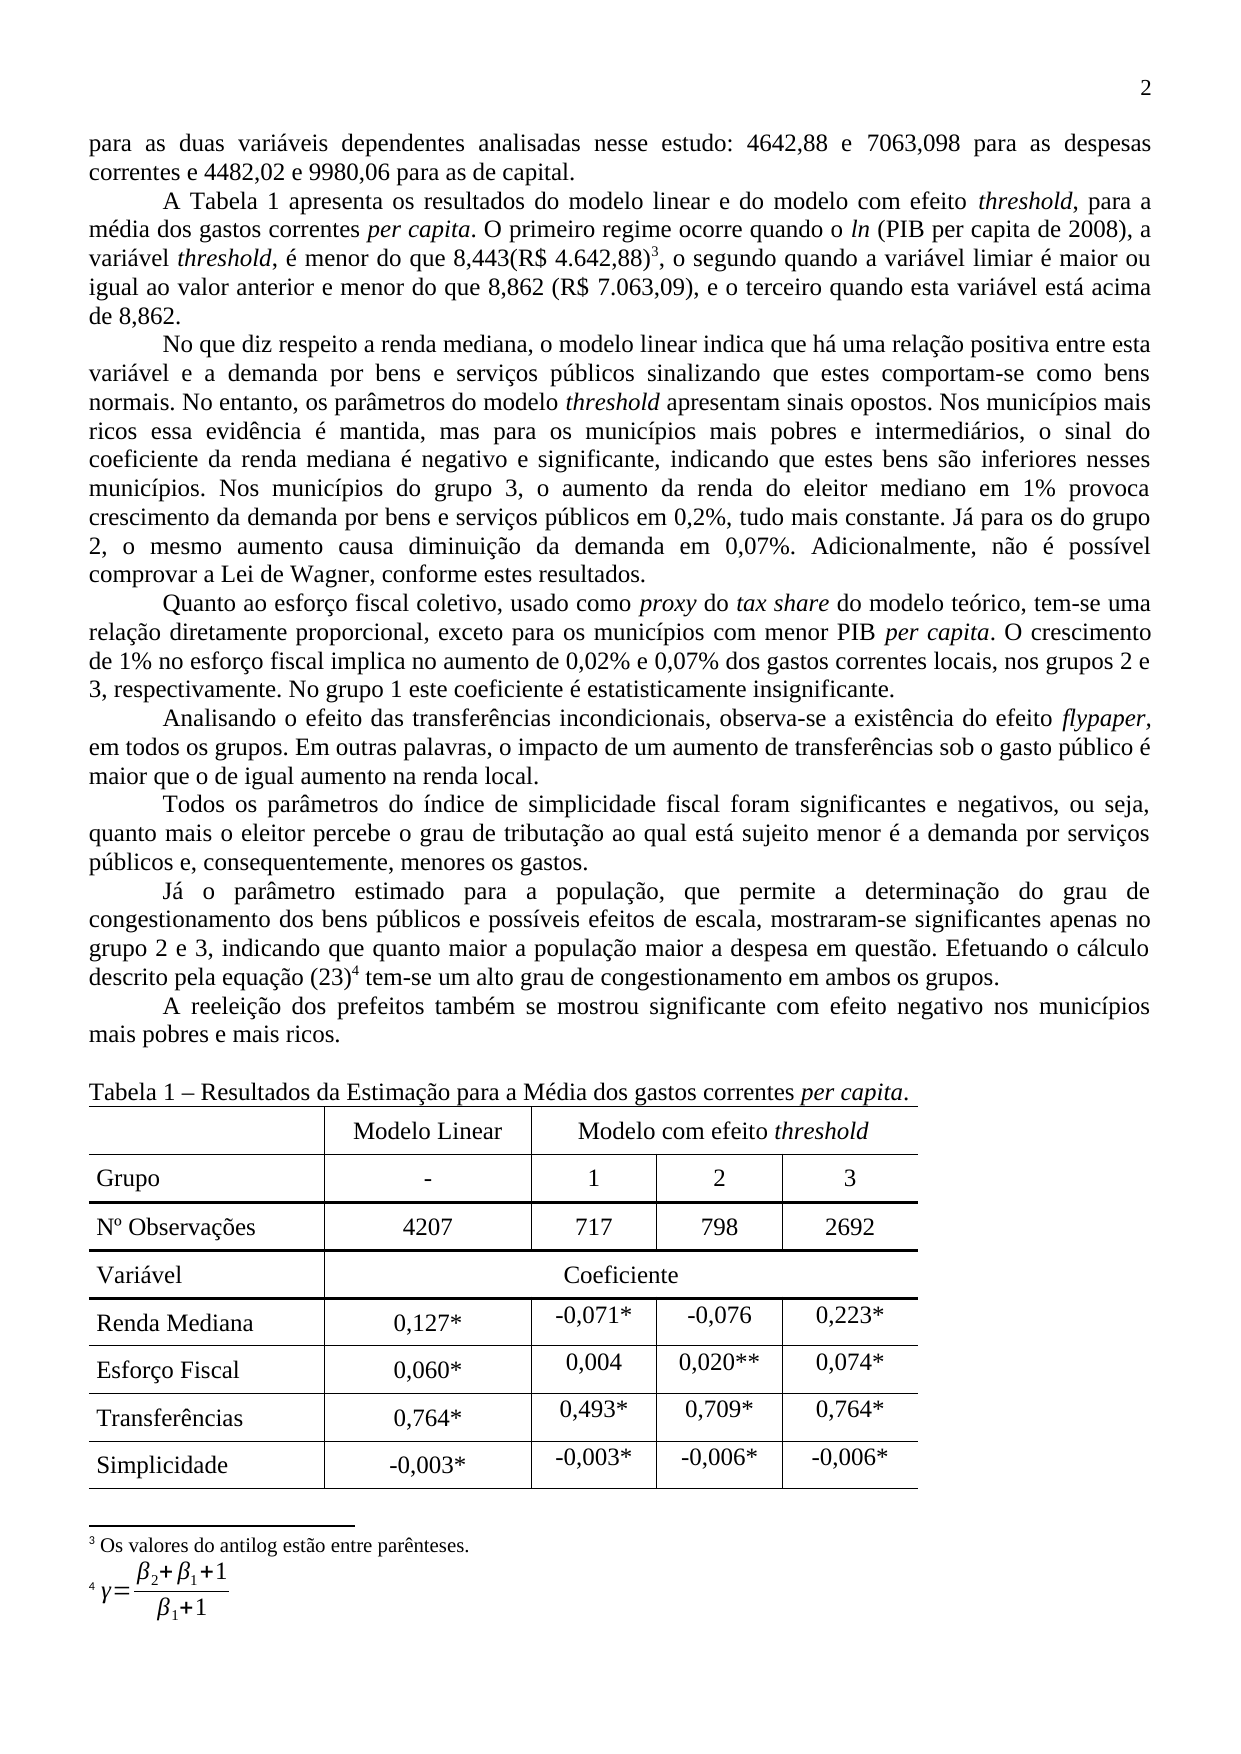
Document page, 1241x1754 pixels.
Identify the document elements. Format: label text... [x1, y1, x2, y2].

table_header [89, 1107, 324, 1153]
table_cell 0,764* [325, 1394, 531, 1441]
text A Tabela 1 apresenta os resultados do modelo linear e do modelo com efeito threshold, para a média dos gastos correntes per capita. O primeiro regime ocorre quando o ln (PIB per capita de 2008), a variável threshold, é menor do que 8,443(R$ 4.642,88), o segundo quando a variável limiar é maior ou igual ao valor anterior e menor do que 8,862 (R$ 7.063,09), e o terceiro quando esta variável está acima de 8,862. [89, 186, 1152, 329]
table_cell 3 [783, 1155, 918, 1201]
table_cell Esforço Fiscal [89, 1346, 324, 1393]
table_cell -0,003* [325, 1442, 531, 1488]
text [89, 128, 1152, 186]
table_cell -0,006* [783, 1442, 918, 1488]
table_cell 0,004 [532, 1346, 656, 1393]
table_cell 0,020** [657, 1346, 782, 1393]
table_cell Variável [89, 1252, 324, 1297]
text No que diz respeito a renda mediana, o modelo linear indica que há uma relação positiva entre esta variável e a demanda por bens e serviços públicos sinalizando que estes comportam-se como bens normais. No entanto, os parâmetros do modelo threshold apresentam sinais opostos. Nos municípios mais ricos essa evidência é mantida, mas para os municípios mais pobres e intermediários, o sinal do coeficiente da renda mediana é negativo e significante, indicando que estes bens são inferiores nesses municípios. Nos municípios do grupo 3, o aumento da renda do eleitor mediano em 1% provoca crescimento da demanda por bens e serviços públicos em 0,2%, tudo mais constante. Já para os do grupo 2, o mesmo aumento causa diminuição da demanda em 0,07%. Adicionalmente, não é possível comprovar a Lei de Wagner, conforme estes resultados. [89, 329, 1152, 588]
table_cell 717 [532, 1204, 656, 1249]
table_cell Nº Observações [89, 1204, 324, 1249]
table_cell Transferências [89, 1394, 324, 1441]
table_cell -0,003* [532, 1442, 656, 1488]
table_cell - [325, 1155, 531, 1201]
table_cell Grupo [89, 1155, 324, 1201]
table_cell 798 [657, 1204, 782, 1249]
table_cell 2692 [783, 1204, 918, 1249]
table_cell 2 [657, 1155, 782, 1201]
table_cell -0,071* [532, 1300, 656, 1345]
table_cell Coeficiente [325, 1252, 918, 1297]
table_cell -0,076 [657, 1300, 782, 1345]
table_cell 0,493* [532, 1394, 656, 1441]
text A reeleição dos prefeitos também se mostrou significante com efeito negativo nos municípios mais pobres e mais ricos. [89, 991, 1152, 1048]
table_header Modelo Linear [325, 1107, 531, 1153]
table_cell 0,223* [783, 1300, 918, 1345]
text Tabela 1 – Resultados da Estimação para a Média dos gastos correntes per capita. [89, 1077, 1152, 1106]
table_cell 0,074* [783, 1346, 918, 1393]
text Analisando o efeito das transferências incondicionais, observa-se a existência do efeito flypaper, em todos os grupos. Em outras palavras, o impacto de um aumento de transferências sob o gasto público é maior que o de igual aumento na renda local. [89, 703, 1152, 789]
table_cell 4207 [325, 1204, 531, 1249]
text Todos os parâmetros do índice de simplicidade fiscal foram significantes e negativos, ou seja, quanto mais o eleitor percebe o grau de tributação ao qual está sujeito menor é a demanda por serviços públicos e, consequentemente, menores os gastos. [89, 789, 1152, 876]
table_cell 0,127* [325, 1300, 531, 1345]
table_cell 0,709* [657, 1394, 782, 1441]
table_cell 1 [532, 1155, 656, 1201]
table_cell -0,006* [657, 1442, 782, 1488]
table_cell 0,060* [325, 1346, 531, 1393]
table_cell 0,764* [783, 1394, 918, 1441]
text Quanto ao esforço fiscal coletivo, usado como proxy do tax share do modelo teórico, tem-se uma relação diretamente proporcional, exceto para os municípios com menor PIB per capita. O crescimento de 1% no esforço fiscal implica no aumento de 0,02% e 0,07% dos gastos correntes locais, nos grupos 2 e 3, respectivamente. No grupo 1 este coeficiente é estatisticamente insignificante. [89, 588, 1152, 703]
table_cell Simplicidade [89, 1442, 324, 1488]
table_header Modelo com efeito threshold [532, 1107, 918, 1153]
text Já o parâmetro estimado para a população, que permite a determinação do grau de congestionamento dos bens públicos e possíveis efeitos de escala, mostraram-se significantes apenas no grupo 2 e 3, indicando que quanto maior a população maior a despesa em questão. Efetuando o cálculo descrito pela equação (23) tem-se um alto grau de congestionamento em ambos os grupos. [89, 876, 1152, 991]
table_cell Renda Mediana [89, 1300, 324, 1345]
